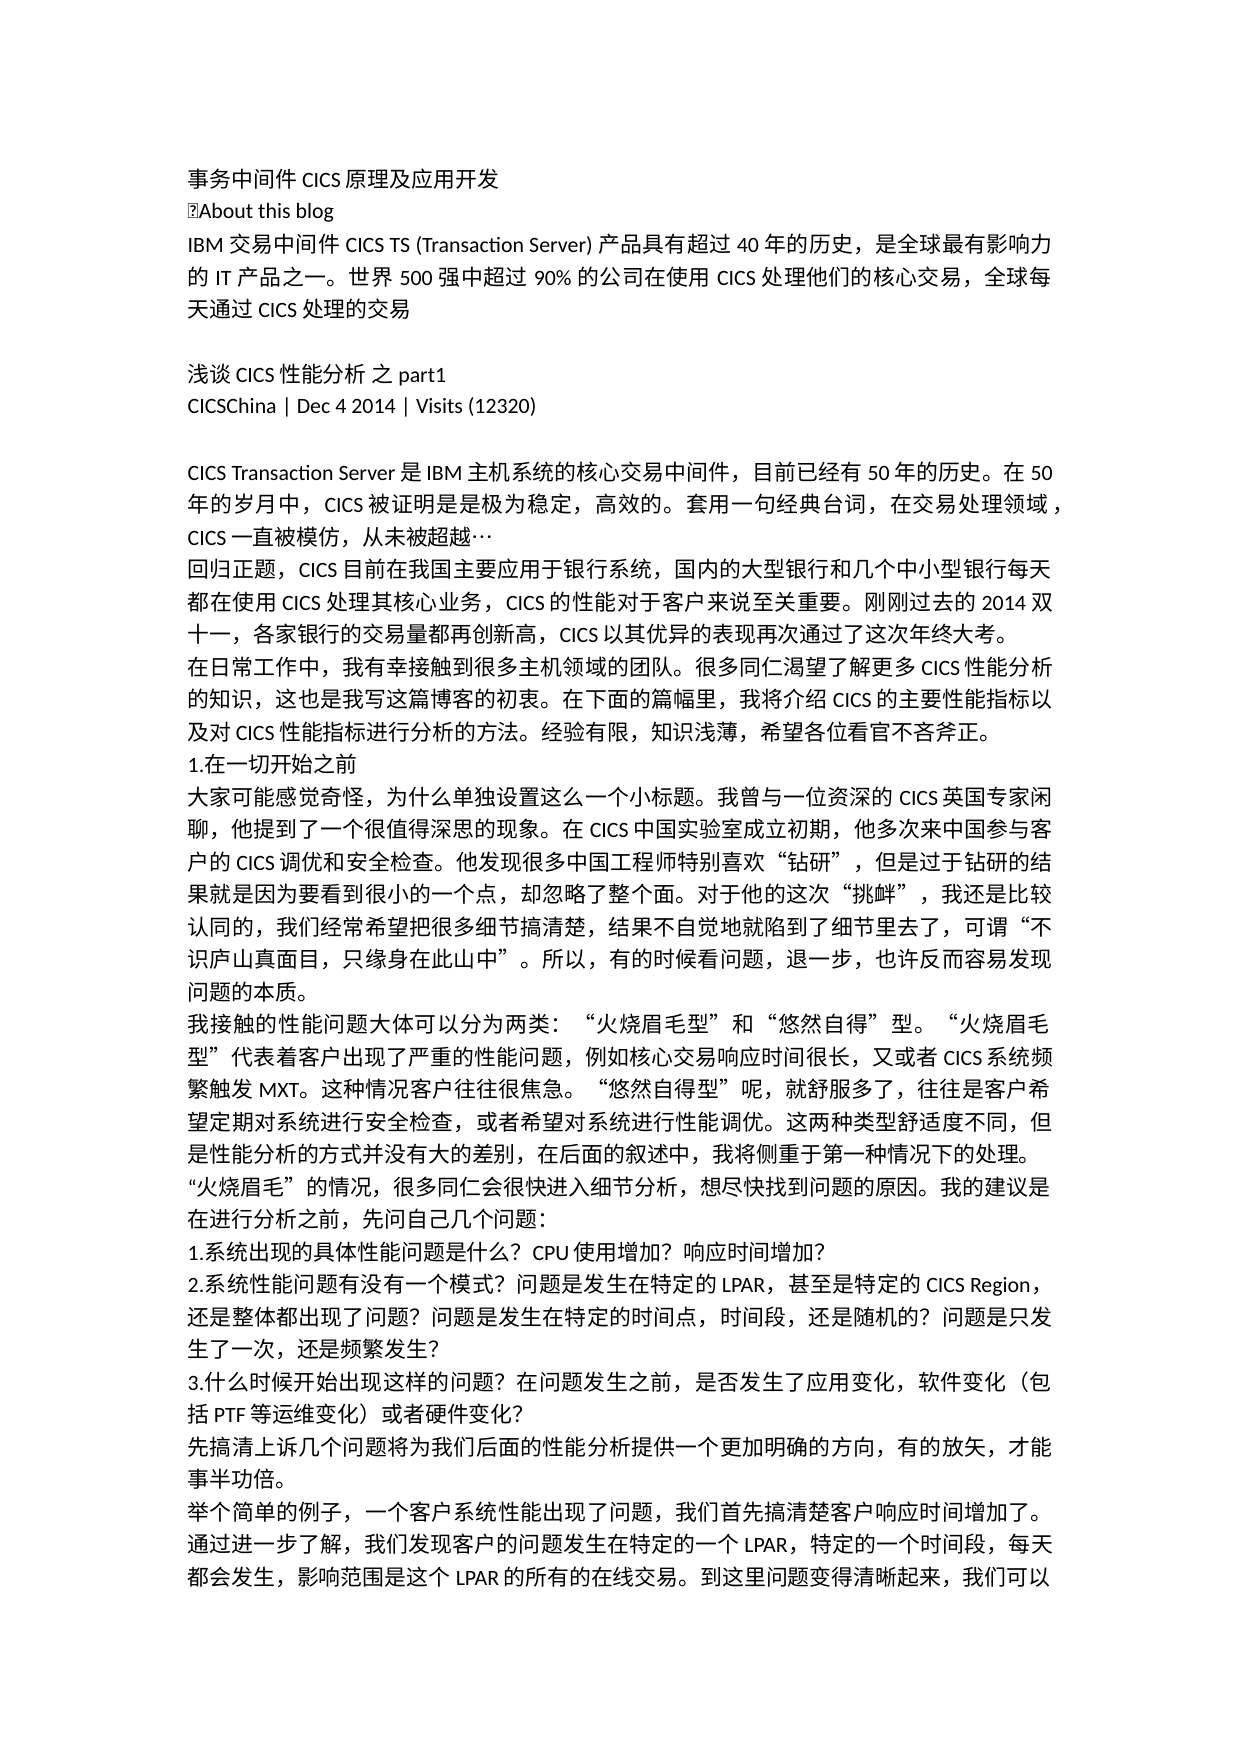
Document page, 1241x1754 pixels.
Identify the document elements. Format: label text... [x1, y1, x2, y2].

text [187, 1494, 1053, 1592]
text 事务中间件 CICS 原理及应用开发 [187, 162, 1053, 194]
text “火烧眉毛”的情况，很多同仁会很快进入细节分析，想尽快找到问题的原因。我的建议是在进行分析之前，先问自己几个问题： [187, 1169, 1053, 1234]
text 我接触的性能问题大体可以分为两类：“火烧眉毛型”和“悠然自得”型。“火烧眉毛型”代表着客户出现了严重的性能问题，例如核心交易响应时间很长，又或者CICS系统频繁触发MXT。这种情况客户往往很焦急。“悠然自得型”呢，就舒服多了，往往是客户希望定期对系统进行安全检查，或者希望对系统进行性能调优。这两种类型舒适度不同，但是性能分析的方式并没有大的差别，在后面的叙述中，我将侧重于第一种情况下的处理。 [187, 1007, 1053, 1169]
text 在日常工作中，我有幸接触到很多主机领域的团队。很多同仁渴望了解更多CICS性能分析的知识，这也是我写这篇博客的初衷。在下面的篇幅里，我将介绍CICS的主要性能指标以及对CICS性能指标进行分析的方法。经验有限，知识浅薄，希望各位看官不吝斧正。 [187, 649, 1053, 747]
text 回归正题，CICS目前在我国主要应用于银行系统，国内的大型银行和几个中小型银行每天都在使用CICS处理其核心业务，CICS的性能对于客户来说至关重要。刚刚过去的2014双十一，各家银行的交易量都再创新高，CICS以其优异的表现再次通过了这次年终大考。 [187, 552, 1053, 649]
text 3.什么时候开始出现这样的问题？在问题发生之前，是否发生了应用变化，软件变化（包括PTF等运维变化）或者硬件变化？ [187, 1364, 1053, 1429]
text CICSChina | Dec 4 2014 | Visits (12320) [187, 389, 1053, 422]
text 大家可能感觉奇怪，为什么单独设置这么一个小标题。我曾与一位资深的CICS英国专家闲聊，他提到了一个很值得深思的现象。在CICS中国实验室成立初期，他多次来中国参与客户的CICS调优和安全检查。他发现很多中国工程师特别喜欢“钻研”，但是过于钻研的结果就是因为要看到很小的一个点，却忽略了整个面。对于他的这次“挑衅”，我还是比较认同的，我们经常希望把很多细节搞清楚，结果不自觉地就陷到了细节里去了，可谓“不识庐山真面目，只缘身在此山中”。所以，有的时候看问题，退一步，也许反而容易发现问题的本质。 [187, 779, 1053, 1007]
text 2.系统性能问题有没有一个模式？问题是发生在特定的LPAR，甚至是特定的CICS Region，还是整体都出现了问题？问题是发生在特定的时间点，时间段，还是随机的？问题是只发生了一次，还是频繁发生？ [187, 1267, 1053, 1364]
text 浅谈CICS性能分析 之 part1 [187, 357, 1053, 389]
text CICS Transaction Server是IBM主机系统的核心交易中间件，目前已经有50年的历史。在50年的岁月中，CICS被证明是是极为稳定，高效的。套用一句经典台词，在交易处理领域，CICS一直被模仿，从未被超越… [187, 454, 1053, 552]
text 1.在一切开始之前 [187, 747, 1053, 779]
text 先搞清上诉几个问题将为我们后面的性能分析提供一个更加明确的方向，有的放矢，才能事半功倍。 [187, 1429, 1053, 1494]
text IBM 交易中间件 CICS TS (Transaction Server) 产品具有超过 40 年的历史，是全球最有影响力的 IT 产品之一。世界 500 强中超过 90% 的公司在使用 CICS 处理他们的核心交易，全球每天通过 CICS 处理的交易 [187, 227, 1053, 324]
text 1.系统出现的具体性能问题是什么？CPU使用增加？响应时间增加？ [187, 1234, 1053, 1267]
text About this blog [187, 194, 1053, 227]
